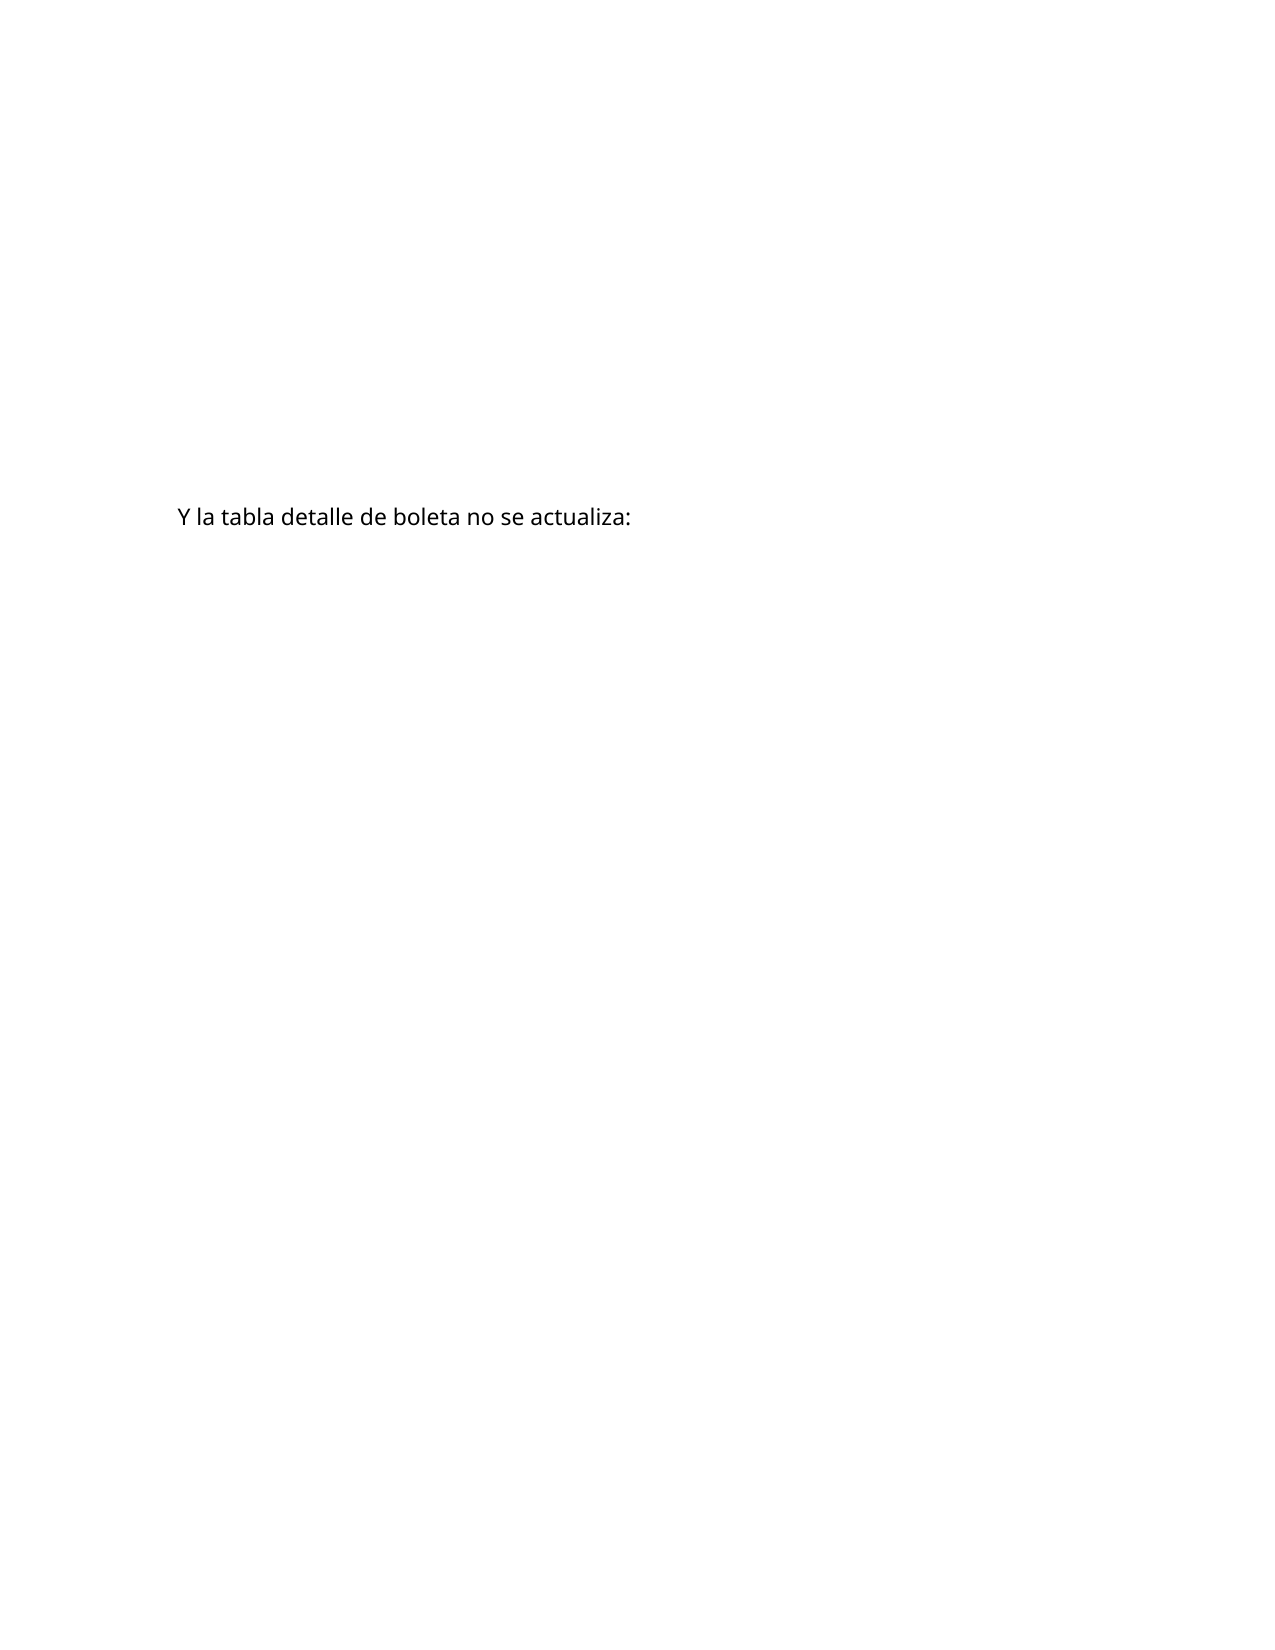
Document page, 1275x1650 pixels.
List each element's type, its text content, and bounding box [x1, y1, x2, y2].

text Y la tabla detalle de boleta no se actualiza: [177, 501, 1098, 532]
